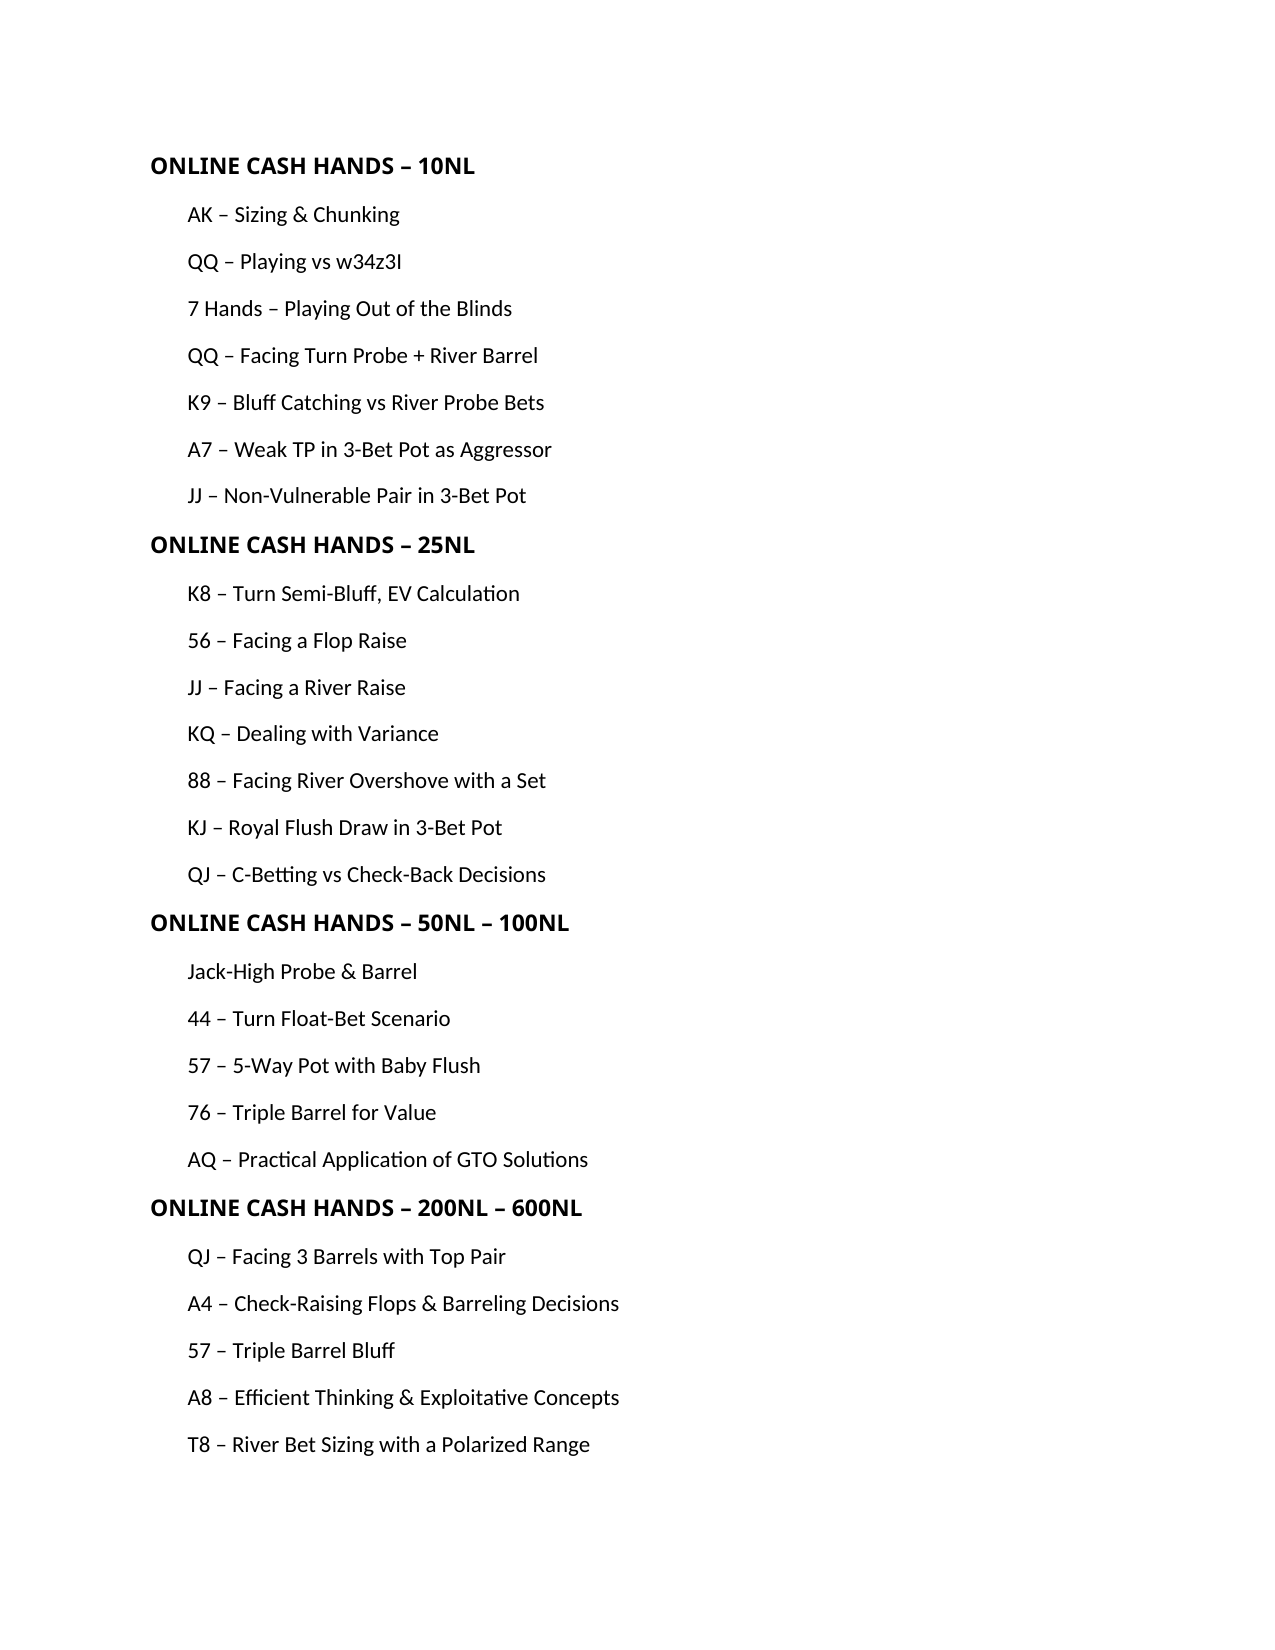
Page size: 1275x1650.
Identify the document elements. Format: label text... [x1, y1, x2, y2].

text K9 – Bluff Catching vs River Probe Bets [187, 388, 1125, 416]
text QJ – Facing 3 Barrels with Top Pair [187, 1242, 1125, 1270]
text 76 – Triple Barrel for Value [187, 1098, 1125, 1126]
text A7 – Weak TP in 3-Bet Pot as Aggressor [187, 435, 1125, 463]
text Jack-High Probe & Barrel [187, 957, 1125, 986]
text ONLINE CASH HANDS – 25NL [150, 528, 1125, 560]
text 88 – Facing River Overshove with a Set [187, 766, 1125, 794]
text 57 – 5-Way Pot with Baby Flush [187, 1051, 1125, 1079]
text ONLINE CASH HANDS – 200NL – 600NL [150, 1192, 1125, 1223]
text KJ – Royal Flush Draw in 3-Bet Pot [187, 813, 1125, 841]
text T8 – River Bet Sizing with a Polarized Range [187, 1430, 1125, 1458]
text JJ – Non-Vulnerable Pair in 3-Bet Pot [187, 482, 1125, 510]
text JJ – Facing a River Raise [187, 673, 1125, 701]
text QJ – C-Betting vs Check-Back Decisions [187, 860, 1125, 888]
text K8 – Turn Semi-Bluff, EV Calculation [187, 579, 1125, 607]
text 57 – Triple Barrel Bluff [187, 1336, 1125, 1364]
text AK – Sizing & Chunking [187, 200, 1125, 228]
text AQ – Practical Application of GTO Solutions [187, 1145, 1125, 1173]
text A4 – Check-Raising Flops & Barreling Decisions [187, 1289, 1125, 1317]
text QQ – Facing Turn Probe + River Barrel [187, 341, 1125, 369]
text 7 Hands – Playing Out of the Blinds [187, 294, 1125, 322]
text KQ – Dealing with Variance [187, 719, 1125, 748]
text 56 – Facing a Flop Raise [187, 626, 1125, 654]
text 44 – Turn Float-Bet Scenario [187, 1004, 1125, 1032]
text ONLINE CASH HANDS – 50NL – 100NL [150, 907, 1125, 938]
text ONLINE CASH HANDS – 10NL [150, 150, 1125, 181]
text A8 – Efficient Thinking & Exploitative Concepts [187, 1383, 1125, 1411]
text QQ – Playing vs w34z3I [187, 247, 1125, 275]
